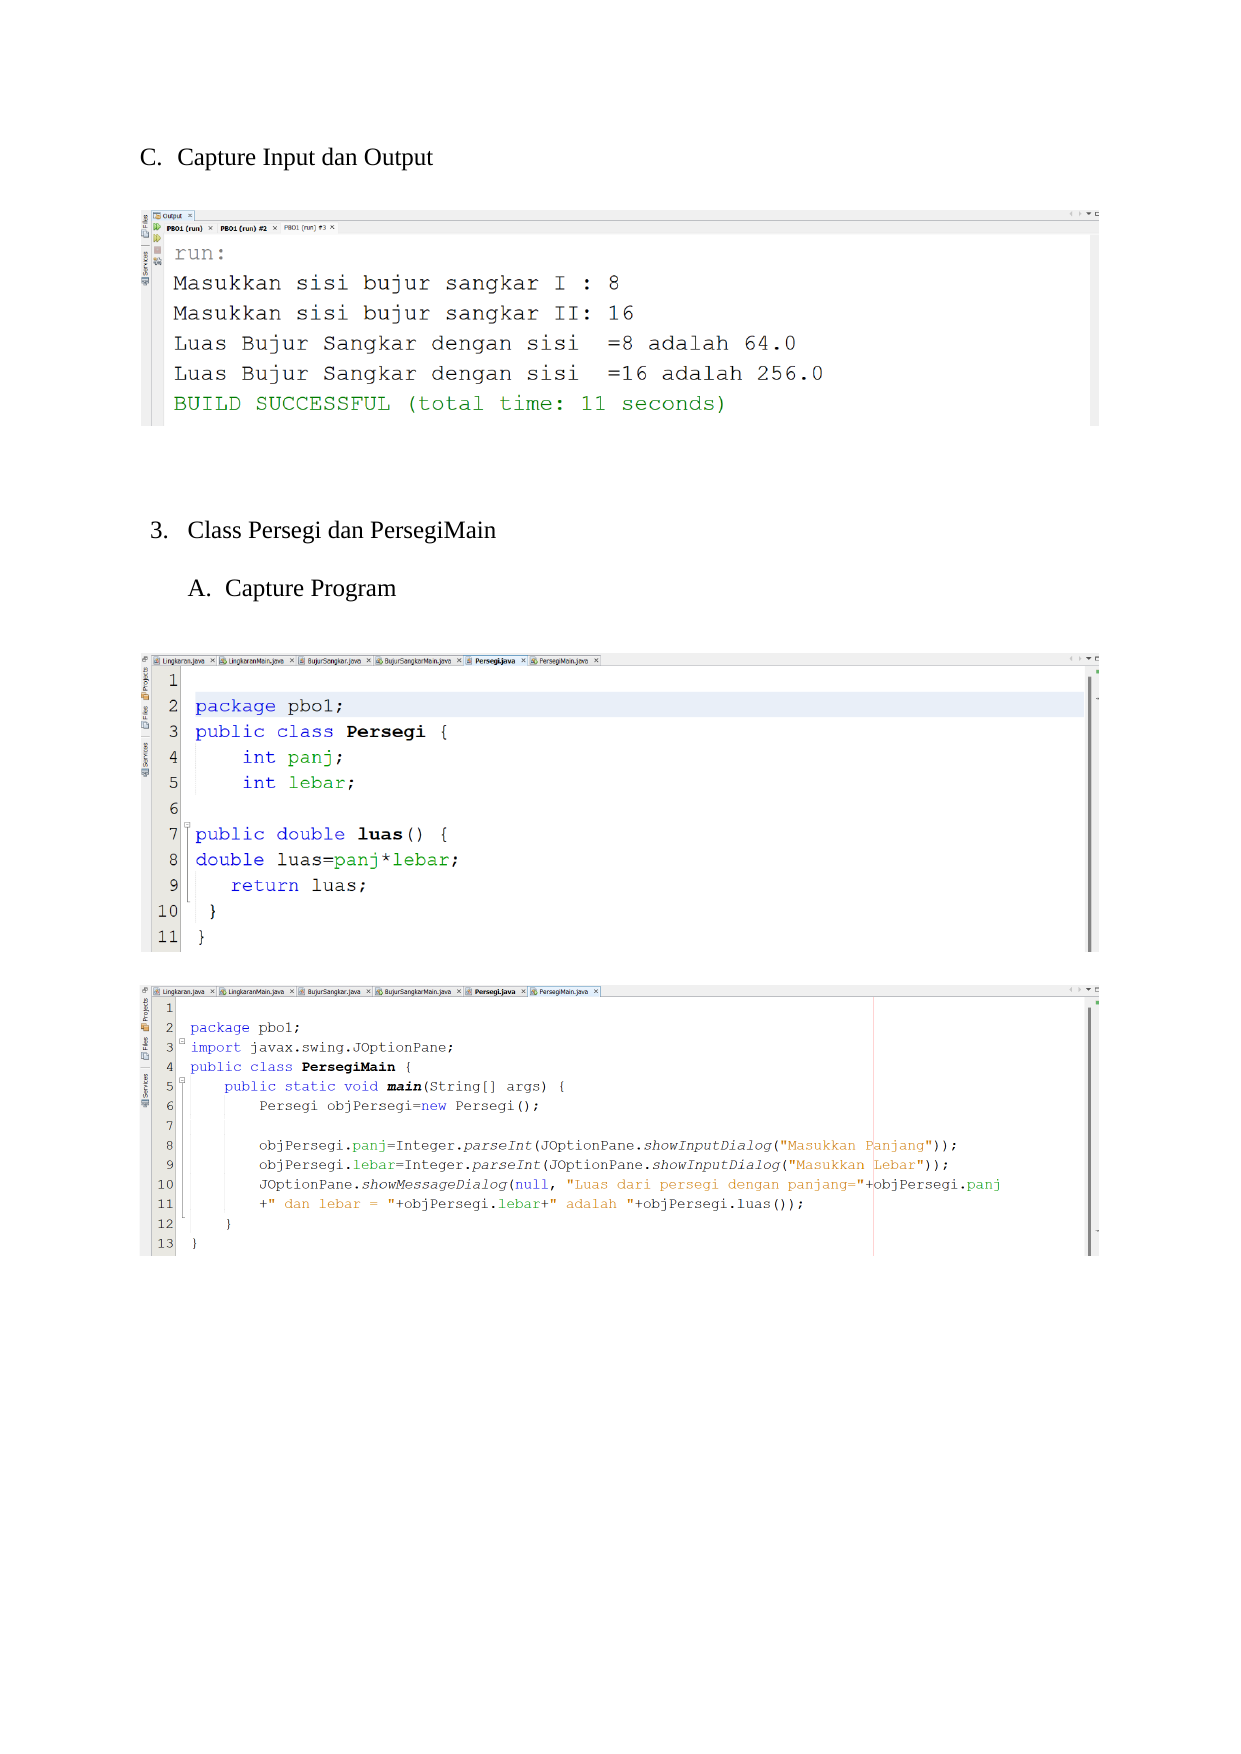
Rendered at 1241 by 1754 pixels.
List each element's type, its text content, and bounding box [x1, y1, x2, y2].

picture [139, 653, 1099, 954]
picture [139, 985, 1099, 1256]
list Capture Input dan Output [139, 142, 939, 170]
list Capture Program [187, 573, 939, 602]
picture [139, 210, 1099, 428]
list Class Persegi dan PersegiMain [150, 515, 939, 544]
